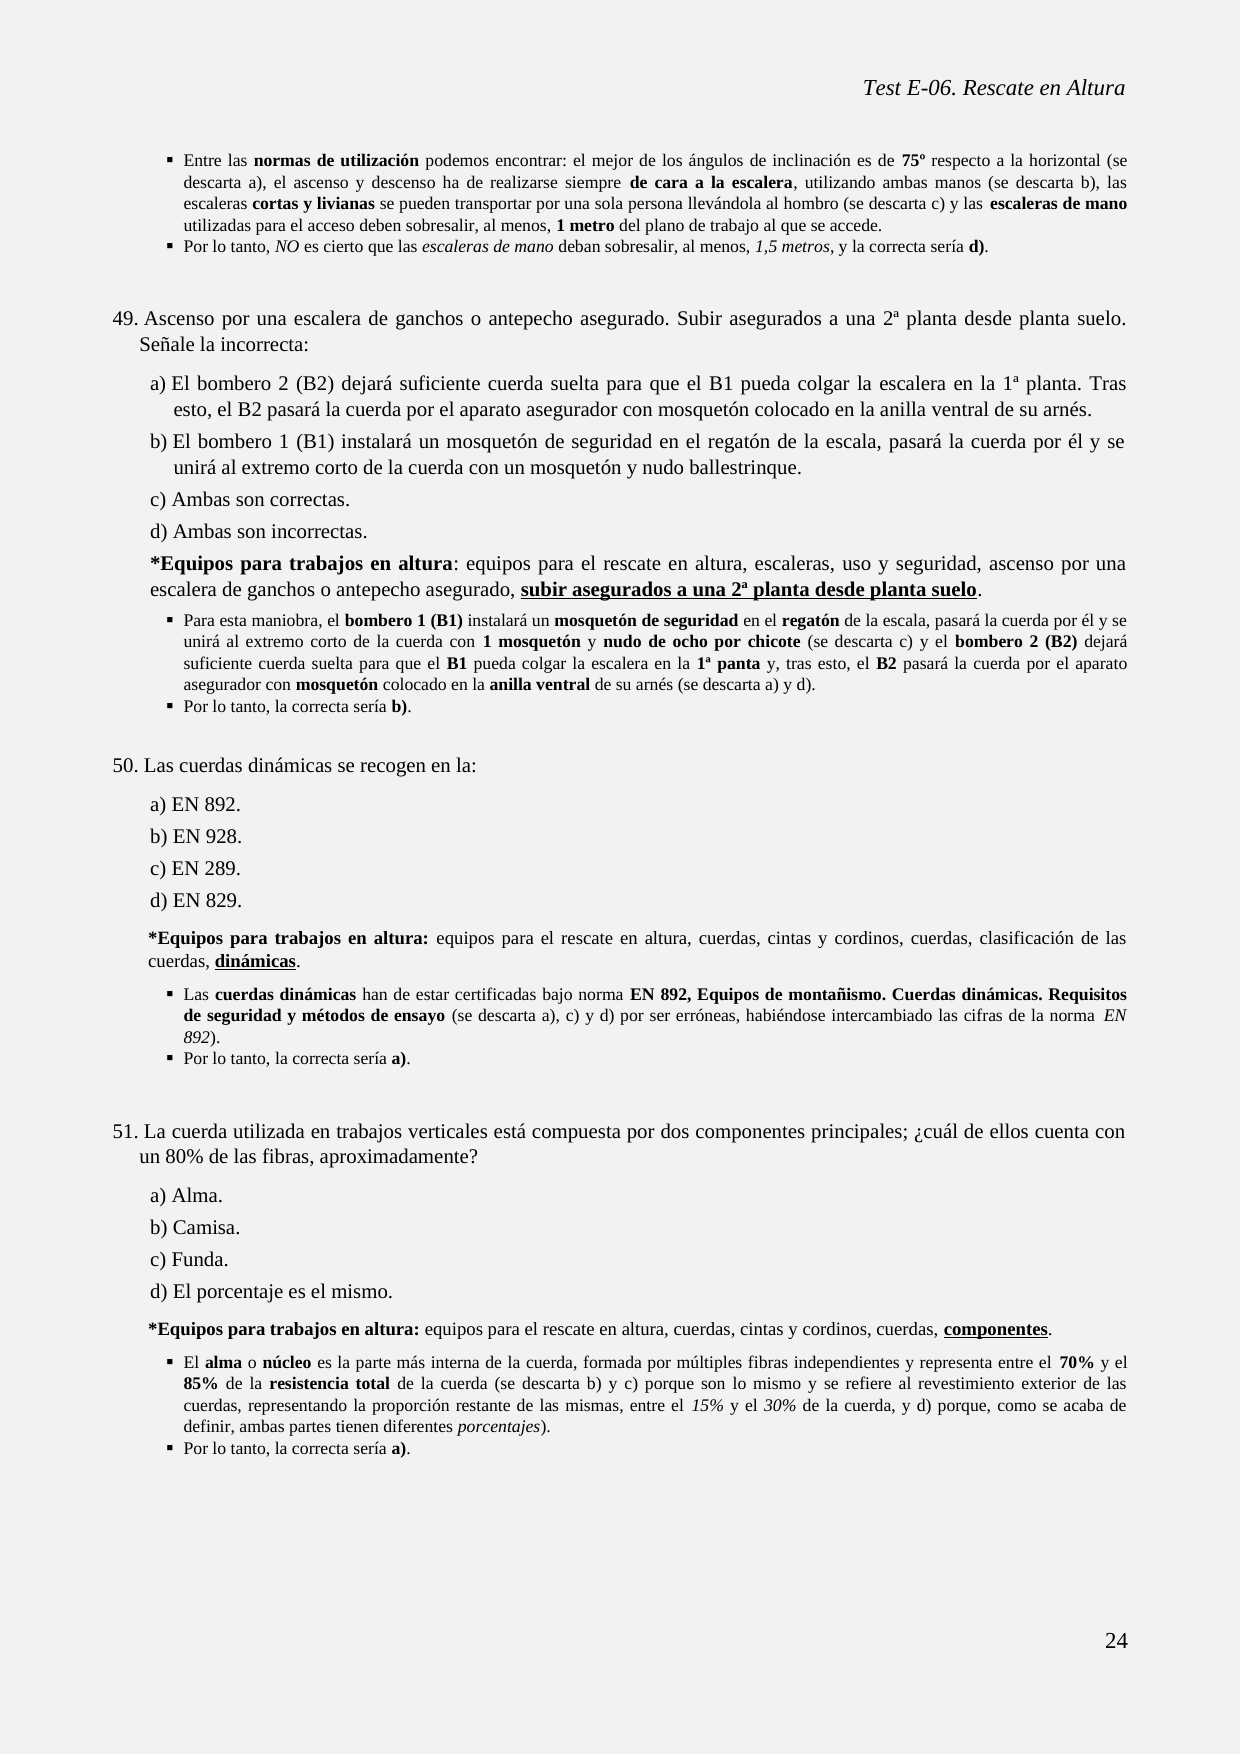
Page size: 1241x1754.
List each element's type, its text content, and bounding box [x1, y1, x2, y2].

list La cuerda utilizada en trabajos verticales está compuesta por dos componentes principales; ¿cuál de ellos cuenta con un 80% de las fibras, aproximadamente? [112, 1118, 1128, 1168]
list El porcentaje es el mismo. [150, 1279, 1128, 1303]
text *Equipos para trabajos en altura: equipos para el rescate en altura, cuerdas, cintas y cordinos, cuerdas, clasificación de las cuerdas, dinámicas. [148, 927, 1128, 972]
list Funda. [150, 1247, 1128, 1271]
list Por lo tanto, la correcta sería a). [166, 1048, 1128, 1068]
list Camisa. [150, 1215, 1128, 1239]
list Por lo tanto, la correcta sería b). [166, 695, 1128, 716]
list Para esta maniobra, el bombero 1 (B1) instalará un mosquetón de seguridad en el regatón de la escala, pasará la cuerda por él y se unirá al extremo corto de la cuerda con 1 mosquetón y nudo de ocho por chicote (se descarta c) y el bombero 2 (B2) dejará suficiente cuerda suelta para que el B1 pueda colgar la escalera en la 1ª panta y, tras esto, el B2 pasará la cuerda por el aparato asegurador con mosquetón colocado en la anilla ventral de su arnés (se descarta a) y d). [166, 609, 1128, 694]
text *Equipos para trabajos en altura: equipos para el rescate en altura, escaleras, uso y seguridad, ascenso por una escalera de ganchos o antepecho asegurado, subir asegurados a una 2ª planta desde planta suelo. [150, 551, 1128, 601]
list Por lo tanto, NO es cierto que las escaleras de mano deban sobresalir, al menos, 1,5 metros, y la correcta sería d). [166, 236, 1128, 256]
list El bombero 2 (B2) dejará suficiente cuerda suelta para que el B1 pueda colgar la escalera en la 1ª planta. Tras esto, el B2 pasará la cuerda por el aparato asegurador con mosquetón colocado en la anilla ventral de su arnés. [150, 371, 1128, 421]
list El bombero 1 (B1) instalará un mosquetón de seguridad en el regatón de la escala, pasará la cuerda por él y se unirá al extremo corto de la cuerda con un mosquetón y nudo ballestrinque. [150, 429, 1128, 479]
list EN 892. [150, 792, 1128, 816]
list Ascenso por una escalera de ganchos o antepecho asegurado. Subir asegurados a una 2ª planta desde planta suelo. Señale la incorrecta: [112, 306, 1128, 356]
list Las cuerdas dinámicas se recogen en la: [112, 753, 1128, 777]
list EN 829. [150, 888, 1128, 912]
list El alma o núcleo es la parte más interna de la cuerda, formada por múltiples fibras independientes y representa entre el 70% y el 85% de la resistencia total de la cuerda (se descarta b) y c) porque son lo mismo y se refiere al revestimiento exterior de las cuerdas, representando la proporción restante de las mismas, entre el 15% y el 30% de la cuerda, y d) porque, como se acaba de definir, ambas partes tienen diferentes porcentajes). [166, 1352, 1128, 1436]
list Ambas son incorrectas. [150, 519, 1128, 543]
list Entre las normas de utilización podemos encontrar: el mejor de los ángulos de inclinación es de 75º respecto a la horizontal (se descarta a), el ascenso y descenso ha de realizarse siempre de cara a la escalera, utilizando ambas manos (se descarta b), las escaleras cortas y livianas se pueden transportar por una sola persona llevándola al hombro (se descarta c) y las escaleras de mano utilizadas para el acceso deben sobresalir, al menos, 1 metro del plano de trabajo al que se accede. [166, 150, 1128, 235]
list EN 289. [150, 856, 1128, 880]
text *Equipos para trabajos en altura: equipos para el rescate en altura, cuerdas, cintas y cordinos, cuerdas, componentes. [148, 1318, 1128, 1339]
list Las cuerdas dinámicas han de estar certificadas bajo norma EN 892, Equipos de montañismo. Cuerdas dinámicas. Requisitos de seguridad y métodos de ensayo (se descarta a), c) y d) por ser erróneas, habiéndose intercambiado las cifras de la norma EN 892). [166, 984, 1128, 1047]
list Por lo tanto, la correcta sería a). [166, 1437, 1128, 1458]
list Alma. [150, 1183, 1128, 1207]
list EN 928. [150, 824, 1128, 848]
list Ambas son correctas. [150, 487, 1128, 511]
